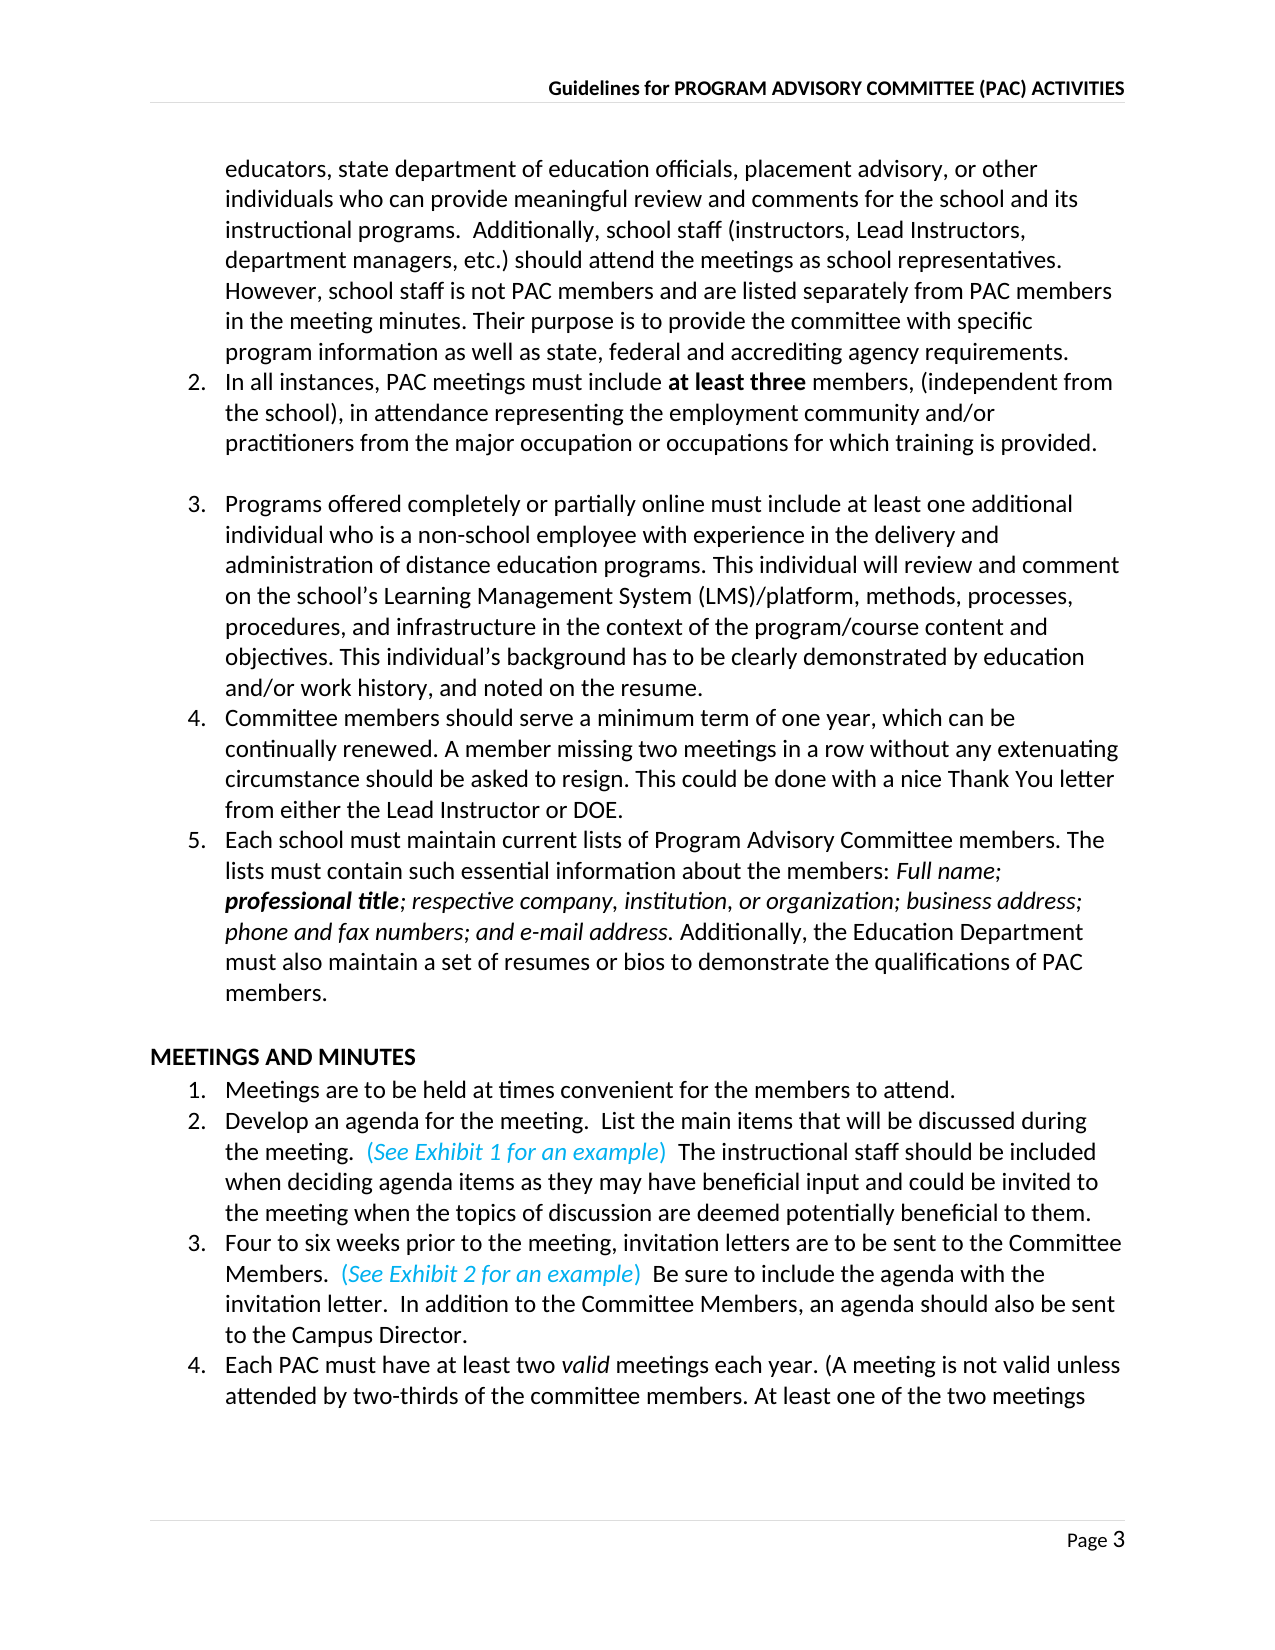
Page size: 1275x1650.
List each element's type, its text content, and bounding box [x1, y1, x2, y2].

list Four to six weeks prior to the meeting, invitation letters are to be sent to the Committee Members. (See Exhibit 2 for an example) Be sure to include the agenda with the invitation letter. In addition to the Committee Members, an agenda should also be sent to the Campus Director. [187, 1227, 1125, 1349]
list Committee members should serve a minimum term of one year, which can be continually renewed. A member missing two meetings in a row without any extenuating circumstance should be asked to resign. This could be done with a nice Thank You letter from either the Lead Instructor or DOE. [187, 702, 1125, 824]
subtitle Meetings and Minutes [150, 1041, 1125, 1072]
list Each school must maintain current lists of Program Advisory Committee members. The lists must contain such essential information about the members: Full name; professional title; respective company, institution, or organization; business address; phone and fax numbers; and e-mail address. Additionally, the Education Department must also maintain a set of resumes or bios to demonstrate the qualifications of PAC members. [187, 824, 1125, 1007]
list Programs offered completely or partially online must include at least one additional individual who is a non-school employee with experience in the delivery and administration of distance education programs. This individual will review and comment on the school’s Learning Management System (LMS)/platform, methods, processes, procedures, and infrastructure in the context of the program/course content and objectives. This individual’s background has to be clearly demonstrated by education and/or work history, and noted on the resume. [187, 489, 1125, 702]
list In all instances, PAC meetings must include at least three members, (independent from the school), in attendance representing the employment community and/or practitioners from the major occupation or occupations for which training is provided. [187, 367, 1125, 458]
list Meetings are to be held at times convenient for the members to attend. [187, 1074, 1125, 1105]
list Develop an agenda for the meeting. List the main items that will be discussed during the meeting. (See Exhibit 1 for an example) The instructional staff should be included when deciding agenda items as they may have beneficial input and could be invited to the meeting when the topics of discussion are deemed potentially beneficial to them. [187, 1105, 1125, 1227]
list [187, 153, 1125, 367]
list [187, 1349, 1125, 1410]
